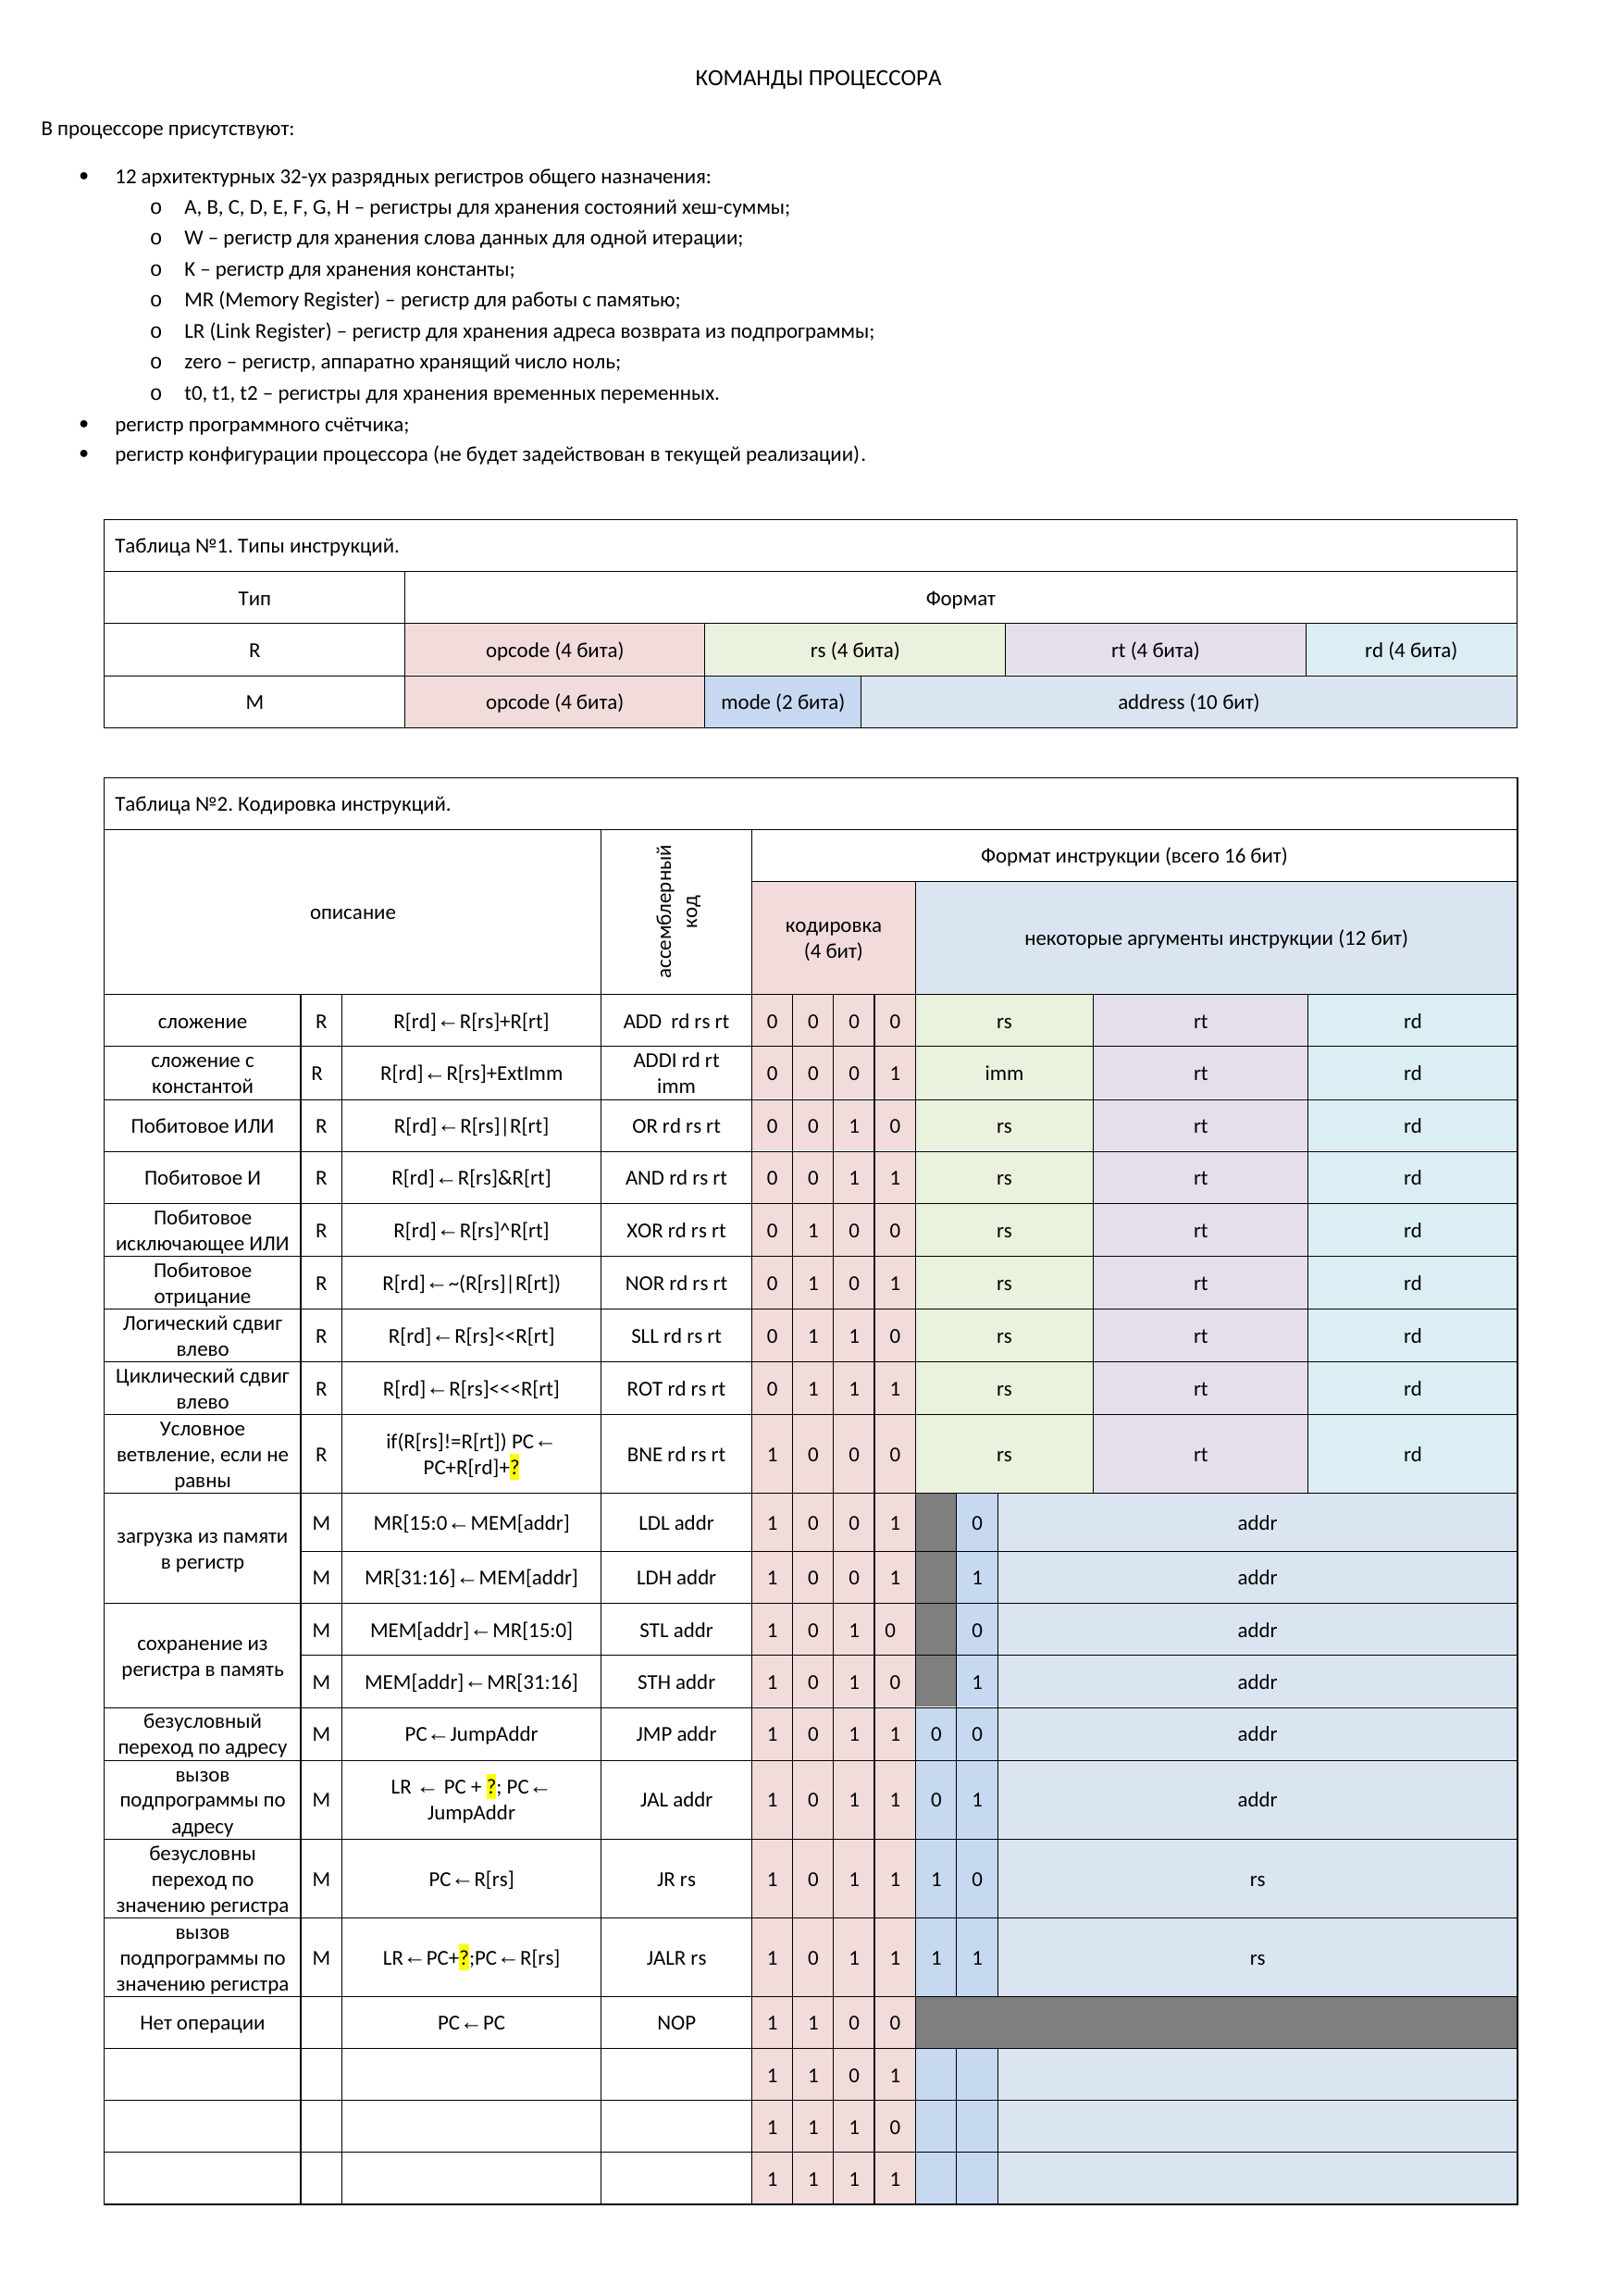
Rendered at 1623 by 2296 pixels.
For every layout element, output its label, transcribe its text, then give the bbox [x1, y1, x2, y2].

table_cell rt [1094, 1257, 1307, 1309]
table_cell 1 [957, 1761, 997, 1839]
table_cell 1 [793, 1362, 833, 1414]
table_cell 1 [793, 1309, 833, 1361]
table_header Таблица №2. Кодировка инструкций. [105, 778, 1517, 829]
table_cell R [105, 624, 404, 675]
table_cell PCR[rs] [342, 1840, 601, 1917]
table_cell 0 [834, 995, 873, 1046]
list 12 архитектурных 32-ух разрядных регистров общего назначения: [81, 164, 1595, 190]
table_cell [998, 2101, 1517, 2152]
table_cell rd [1308, 1257, 1517, 1309]
table_cell 0 [793, 1415, 833, 1493]
table_cell JMP addr [601, 1708, 751, 1760]
list MR (Memory Register) – регистр для работы с памятью; [150, 286, 1595, 314]
table_cell 1 [834, 1656, 873, 1706]
table_cell MEM[addr]MR[15:0] [342, 1604, 601, 1655]
table_cell R [302, 995, 341, 1046]
table_cell OR rd rs rt [601, 1100, 751, 1150]
table_cell rt [1094, 1100, 1307, 1150]
table_cell 1 [793, 1997, 833, 2048]
table_cell 0 [793, 1708, 833, 1760]
table_cell 0 [793, 1918, 833, 1996]
table_cell addr [998, 1552, 1517, 1603]
table_cell if(R[rs]!=R[rt]) PCPC+R[rd]+? [342, 1415, 601, 1493]
table_cell 1 [752, 1997, 792, 2048]
table_cell 0 [834, 1552, 873, 1603]
table_cell [916, 1552, 956, 1603]
table_cell rd [1308, 1415, 1517, 1493]
table_cell rt [1094, 1415, 1307, 1493]
table_cell rt [1094, 1047, 1307, 1098]
table_cell addr [998, 1708, 1517, 1760]
table_cell 0 [875, 1100, 915, 1150]
table_cell 1 [752, 1604, 792, 1655]
table_cell 1 [752, 2101, 792, 2152]
text КОМАНДЫ ПРОЦЕССОРА [41, 63, 1595, 91]
table_cell M [105, 676, 404, 727]
table_cell 1 [957, 1656, 997, 1706]
table_cell R [302, 1362, 341, 1414]
table_cell rt [1094, 1204, 1307, 1256]
table_cell M [302, 1708, 341, 1760]
table_cell вызов подпрограммы по значению регистра [105, 1918, 300, 1996]
table_cell 1 [916, 1918, 956, 1996]
table_cell addr [998, 1761, 1517, 1839]
table_cell opcode (4 бита) [405, 676, 704, 727]
table_cell opcode (4 бита) [405, 624, 704, 675]
table_cell [342, 2101, 601, 2152]
table_cell rd [1308, 1362, 1517, 1414]
table_cell rt [1094, 995, 1307, 1046]
table_cell 0 [957, 1840, 997, 1917]
table_cell LDL addr [601, 1494, 751, 1551]
table_cell STH addr [601, 1656, 751, 1706]
table_cell [302, 2153, 341, 2203]
table_cell rd [1308, 995, 1517, 1046]
table_cell безусловный переход по адресу [105, 1708, 300, 1760]
table_cell 1 [875, 1552, 915, 1603]
table_cell PCJumpAddr [342, 1708, 601, 1760]
table_cell [957, 2049, 997, 2100]
table_cell XOR rd rs rt [601, 1204, 751, 1256]
table_cell JR rs [601, 1840, 751, 1917]
table_cell 0 [793, 995, 833, 1046]
table_cell 1 [834, 1309, 873, 1361]
table_cell 1 [875, 1047, 915, 1098]
table_cell 0 [957, 1708, 997, 1760]
table_cell JAL addr [601, 1761, 751, 1839]
table_cell 1 [752, 1840, 792, 1917]
table_cell [998, 2153, 1517, 2203]
table_cell Циклический сдвиг влево [105, 1362, 300, 1414]
table_cell M [302, 1552, 341, 1603]
table_cell MR[31:16]MEM[addr] [342, 1552, 601, 1603]
list A, B, C, D, E, F, G, H – регистры для хранения состояний хеш-суммы; [150, 193, 1595, 220]
table_cell MEM[addr]MR[31:16] [342, 1656, 601, 1706]
text В процессоре присутствуют: [41, 115, 1595, 141]
table_cell 1 [875, 1840, 915, 1917]
table_cell rd [1308, 1309, 1517, 1361]
table_cell rt [1094, 1362, 1307, 1414]
table_cell M [302, 1840, 341, 1917]
table_cell M [302, 1761, 341, 1839]
table_cell R [302, 1100, 341, 1150]
table_cell addr [998, 1656, 1517, 1706]
table_cell Логический сдвиг влево [105, 1309, 300, 1361]
list zero – регистр, аппаратно хранящий число ноль; [150, 349, 1595, 376]
table_cell 0 [793, 1552, 833, 1603]
table_cell R [302, 1047, 341, 1098]
table_cell imm [916, 1047, 1093, 1098]
table_cell LRPC+?;PCR[rs] [342, 1918, 601, 1996]
table_cell 0 [834, 1494, 873, 1551]
table_cell rs [916, 1100, 1093, 1150]
table_cell 1 [834, 2153, 873, 2203]
table_cell NOP [601, 1997, 751, 2048]
table_cell 0 [834, 1997, 873, 2048]
table_cell 1 [957, 1552, 997, 1603]
table_cell R[rd]R[rs]+ExtImm [342, 1047, 601, 1098]
table_cell ассемблерный код [601, 830, 751, 994]
table_cell Побитовое отрицание [105, 1257, 300, 1309]
table_cell Формат инструкции (всего 16 бит) [752, 830, 1517, 881]
table_cell mode (2 бита) [705, 676, 861, 727]
table_cell [957, 2153, 997, 2203]
table_cell 0 [793, 1761, 833, 1839]
table_cell ADD rd rs rt [601, 995, 751, 1046]
table_cell 1 [752, 1656, 792, 1706]
table_cell rs [998, 1840, 1517, 1917]
table_cell описание [105, 830, 601, 994]
table_cell 0 [875, 1415, 915, 1493]
table_cell 0 [834, 1047, 873, 1098]
table_cell [916, 2101, 956, 2152]
table_cell [916, 1604, 956, 1655]
table_cell rs (4 бита) [705, 624, 1005, 675]
table_cell SLL rd rs rt [601, 1309, 751, 1361]
table_cell R[rd]R[rs]&R[rt] [342, 1152, 601, 1203]
table_cell 0 [957, 1494, 997, 1551]
table_cell Условное ветвление, если не равны [105, 1415, 300, 1493]
list регистр конфигурации процессора (не будет задействован в текущей реализации). [81, 441, 1595, 466]
table_cell rs [916, 995, 1093, 1046]
table_cell 1 [875, 1761, 915, 1839]
list регистр программного счётчика; [81, 411, 1595, 437]
table_cell 0 [793, 1100, 833, 1150]
table_cell 1 [752, 1708, 792, 1760]
table_cell [342, 2049, 601, 2100]
table_cell address (10 бит) [861, 676, 1517, 727]
table_cell rs [998, 1918, 1517, 1996]
table_cell rd [1308, 1204, 1517, 1256]
table_cell R [302, 1152, 341, 1203]
table_cell 1 [752, 1494, 792, 1551]
table_cell STL addr [601, 1604, 751, 1655]
table_cell M [302, 1494, 341, 1551]
table_cell 0 [875, 1309, 915, 1361]
table_cell R[rd]R[rs]<<R[rt] [342, 1309, 601, 1361]
table_cell 1 [875, 1362, 915, 1414]
table_cell Формат [405, 572, 1517, 623]
table_cell 1 [875, 1152, 915, 1203]
table_cell 1 [834, 1604, 873, 1655]
table_cell R[rd]R[rs]+R[rt] [342, 995, 601, 1046]
table_cell безусловны переход по значению регистра [105, 1840, 300, 1917]
table_cell 1 [875, 1918, 915, 1996]
table_cell 1 [752, 1552, 792, 1603]
table_cell [105, 2153, 300, 2203]
table_cell 1 [834, 1362, 873, 1414]
table_cell JALR rs [601, 1918, 751, 1996]
table_cell 1 [752, 1415, 792, 1493]
table_cell 0 [793, 1604, 833, 1655]
table_cell 1 [793, 1257, 833, 1309]
table_cell 0 [875, 1997, 915, 2048]
table_cell [916, 2049, 956, 2100]
table_cell 0 [752, 995, 792, 1046]
table_cell rt [1094, 1152, 1307, 1203]
table_cell Побитовое И [105, 1152, 300, 1203]
table_cell R [302, 1309, 341, 1361]
table_cell Побитовое исключающее ИЛИ [105, 1204, 300, 1256]
table_cell Тип [105, 572, 404, 623]
table_cell 1 [875, 1494, 915, 1551]
table_cell 1 [793, 2153, 833, 2203]
table_cell 1 [752, 1918, 792, 1996]
table_cell [998, 2049, 1517, 2100]
table_cell 0 [875, 995, 915, 1046]
table_cell 0 [834, 1415, 873, 1493]
table_cell rt (4 бита) [1006, 624, 1306, 675]
list t0, t1, t2 – регистры для хранения временных переменных. [150, 379, 1595, 406]
table_cell 1 [752, 2153, 792, 2203]
table_cell M [302, 1918, 341, 1996]
table_cell 0 [793, 1047, 833, 1098]
table_cell 1 [834, 1761, 873, 1839]
table_cell 1 [752, 1761, 792, 1839]
table_cell rs [916, 1415, 1093, 1493]
table_cell rs [916, 1309, 1093, 1361]
table_cell 0 [875, 1656, 915, 1706]
table_cell R[rd]~(R[rs]|R[rt]) [342, 1257, 601, 1309]
table_cell некоторые аргументы инструкции (12 бит) [916, 882, 1517, 994]
table_cell 0 [875, 1604, 915, 1655]
table_cell [302, 2049, 341, 2100]
table_cell R [302, 1415, 341, 1493]
table_cell [916, 1997, 1517, 2048]
table_cell rs [916, 1152, 1093, 1203]
table_cell 1 [834, 1152, 873, 1203]
table_cell 1 [834, 1100, 873, 1150]
table_cell 0 [752, 1100, 792, 1150]
table_cell M [302, 1656, 341, 1706]
table_cell 0 [834, 1204, 873, 1256]
table_cell [601, 2101, 751, 2152]
table_cell ADDI rd rt imm [601, 1047, 751, 1098]
table_cell MR[15:0MEM[addr] [342, 1494, 601, 1551]
table_cell [916, 1656, 956, 1706]
table_cell M [302, 1604, 341, 1655]
table_cell сохранение из регистра в память [105, 1604, 300, 1706]
table_cell R [302, 1204, 341, 1256]
table_cell [957, 2101, 997, 2152]
table_cell 0 [752, 1362, 792, 1414]
table_cell BNE rd rs rt [601, 1415, 751, 1493]
table_cell 0 [752, 1152, 792, 1203]
table_cell 1 [834, 1840, 873, 1917]
table_cell NOR rd rs rt [601, 1257, 751, 1309]
table_cell 0 [752, 1257, 792, 1309]
table_cell [916, 1494, 956, 1551]
table_cell R[rd]R[rs]^R[rt] [342, 1204, 601, 1256]
table_cell [105, 2049, 300, 2100]
list K – регистр для хранения константы; [150, 255, 1595, 282]
table_cell 0 [957, 1604, 997, 1655]
table_cell rd [1308, 1100, 1517, 1150]
table_cell addr [998, 1604, 1517, 1655]
table_header Таблица №1. Типы инструкций. [105, 520, 1517, 571]
table_cell 0 [793, 1494, 833, 1551]
table_cell [601, 2049, 751, 2100]
table_cell rd [1308, 1047, 1517, 1098]
table_cell LR PC + ?; PCJumpAddr [342, 1761, 601, 1839]
list LR (Link Register) – регистр для хранения адреса возврата из подпрограммы; [150, 317, 1595, 344]
table_cell 1 [875, 1257, 915, 1309]
table_cell rs [916, 1204, 1093, 1256]
table_cell [302, 2101, 341, 2152]
table_cell rt [1094, 1309, 1307, 1361]
table_cell 1 [834, 2101, 873, 2152]
table_cell 1 [793, 1204, 833, 1256]
table_cell AND rd rs rt [601, 1152, 751, 1203]
table_cell 1 [875, 2049, 915, 2100]
table_cell 1 [834, 1708, 873, 1760]
table_cell 0 [752, 1309, 792, 1361]
table_cell сложение с константой [105, 1047, 300, 1098]
table_cell 1 [916, 1840, 956, 1917]
list W – регистр для хранения слова данных для одной итерации; [150, 224, 1595, 252]
table_cell R[rd]R[rs]<<<R[rt] [342, 1362, 601, 1414]
table_cell 0 [834, 1257, 873, 1309]
table_cell 1 [957, 1918, 997, 1996]
table_cell Нет операции [105, 1997, 300, 2048]
table_cell 1 [875, 2153, 915, 2203]
table_cell R [302, 1257, 341, 1309]
table_cell сложение [105, 995, 300, 1046]
table_cell [916, 2153, 956, 2203]
table_cell 0 [916, 1761, 956, 1839]
table_cell 1 [793, 2049, 833, 2100]
table_cell 0 [916, 1708, 956, 1760]
table_cell rd [1308, 1152, 1517, 1203]
table_cell 0 [875, 1204, 915, 1256]
table_cell 0 [834, 2049, 873, 2100]
table_cell 1 [752, 2049, 792, 2100]
table_cell Побитовое ИЛИ [105, 1100, 300, 1150]
table_cell 1 [793, 2101, 833, 2152]
table_cell 0 [793, 1656, 833, 1706]
table_cell R[rd]R[rs]|R[rt] [342, 1100, 601, 1150]
table_cell 1 [875, 1708, 915, 1760]
table_cell rs [916, 1362, 1093, 1414]
table_cell rd (4 бита) [1307, 624, 1517, 675]
table_cell [302, 1997, 341, 2048]
table_cell 0 [752, 1204, 792, 1256]
table_cell 0 [793, 1152, 833, 1203]
table_cell PCPC [342, 1997, 601, 2048]
table_cell ROT rd rs rt [601, 1362, 751, 1414]
table_cell addr [998, 1494, 1517, 1551]
table_cell [601, 2153, 751, 2203]
table_cell LDH addr [601, 1552, 751, 1603]
table_cell [105, 2101, 300, 2152]
table_cell 0 [875, 2101, 915, 2152]
table_cell кодировка (4 бит) [752, 882, 915, 994]
table_cell вызов подпрограммы по адресу [105, 1761, 300, 1839]
table_cell 1 [834, 1918, 873, 1996]
table_cell 0 [793, 1840, 833, 1917]
table_cell загрузка из памяти в регистр [105, 1494, 300, 1603]
table_cell rs [916, 1257, 1093, 1309]
table_cell [342, 2153, 601, 2203]
table_cell 0 [752, 1047, 792, 1098]
